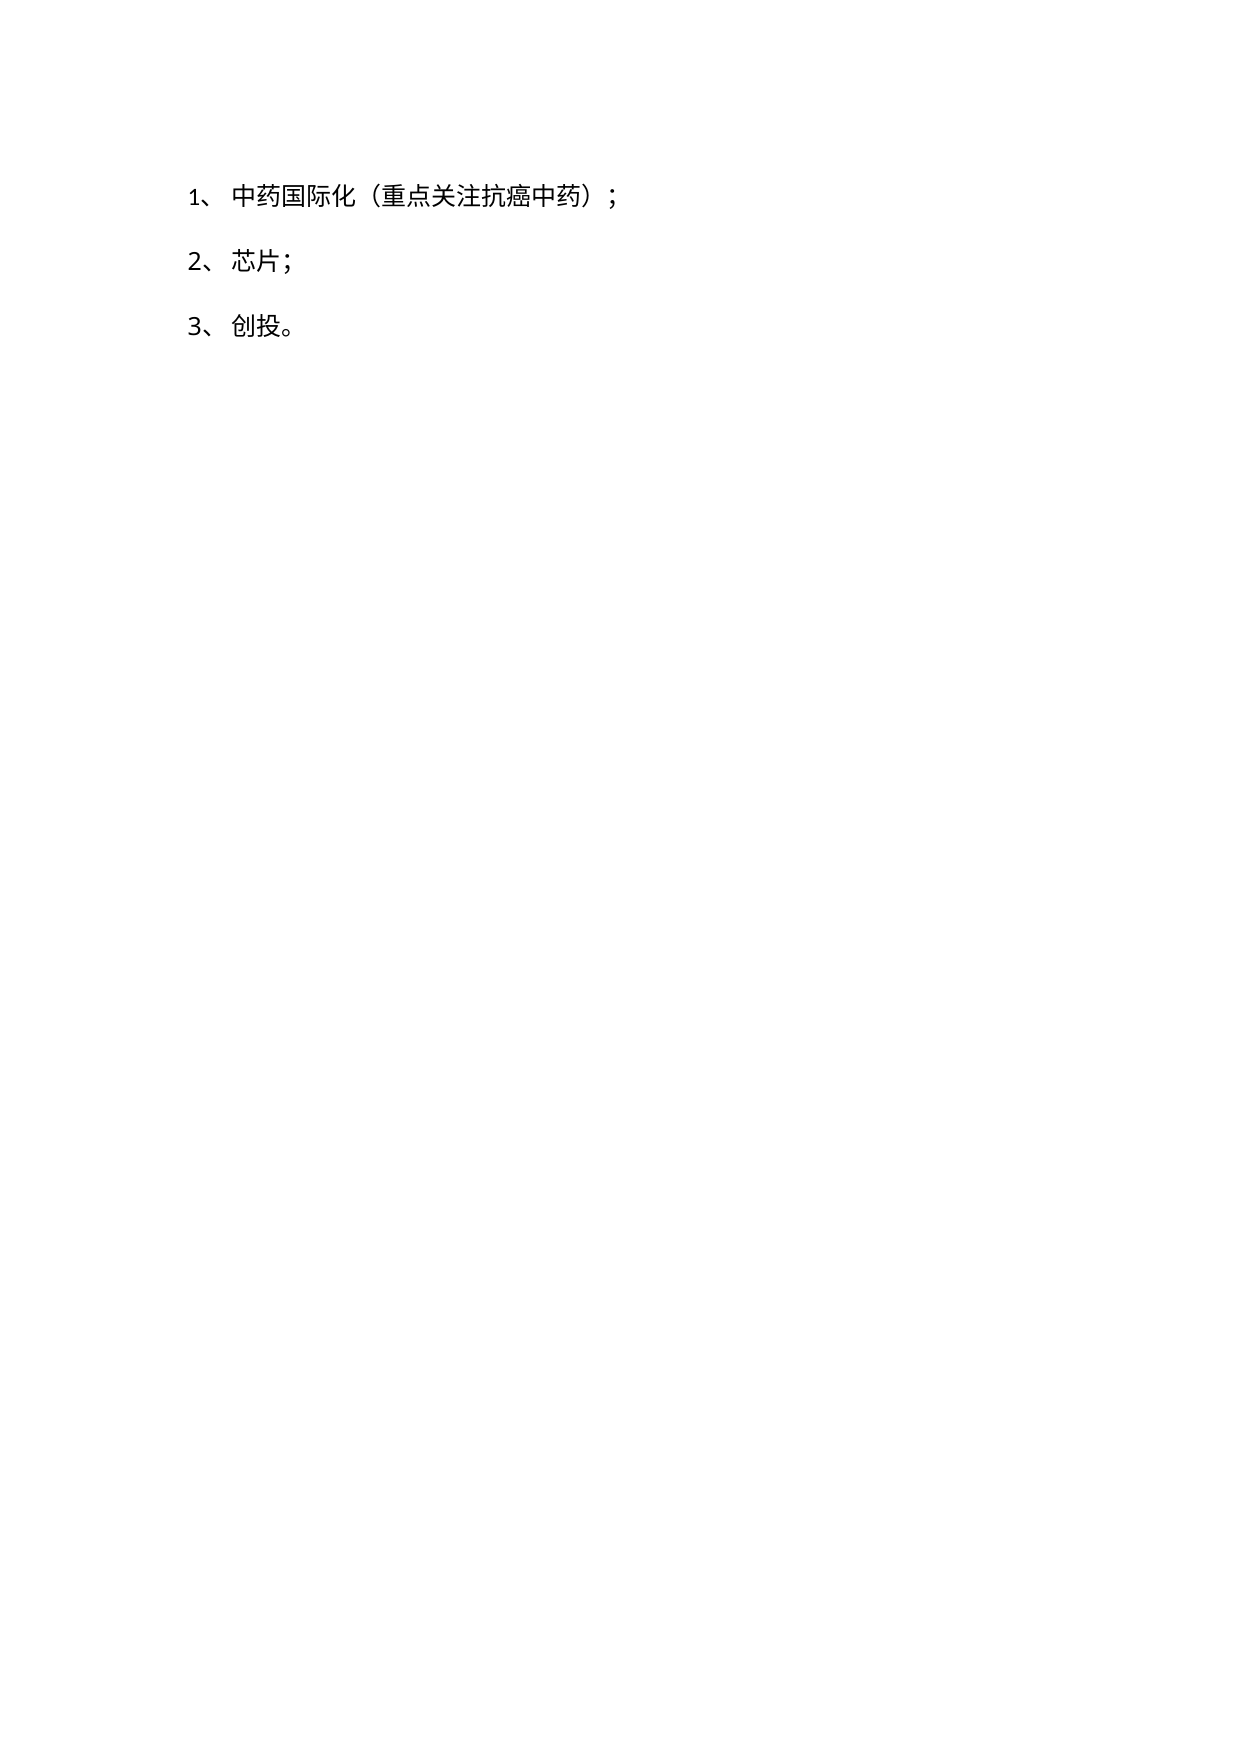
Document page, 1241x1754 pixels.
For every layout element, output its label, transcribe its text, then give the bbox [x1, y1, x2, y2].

list 创投。 [187, 292, 1053, 357]
list 中药国际化（重点关注抗癌中药）； [187, 162, 1053, 227]
list 芯片； [187, 227, 1053, 292]
